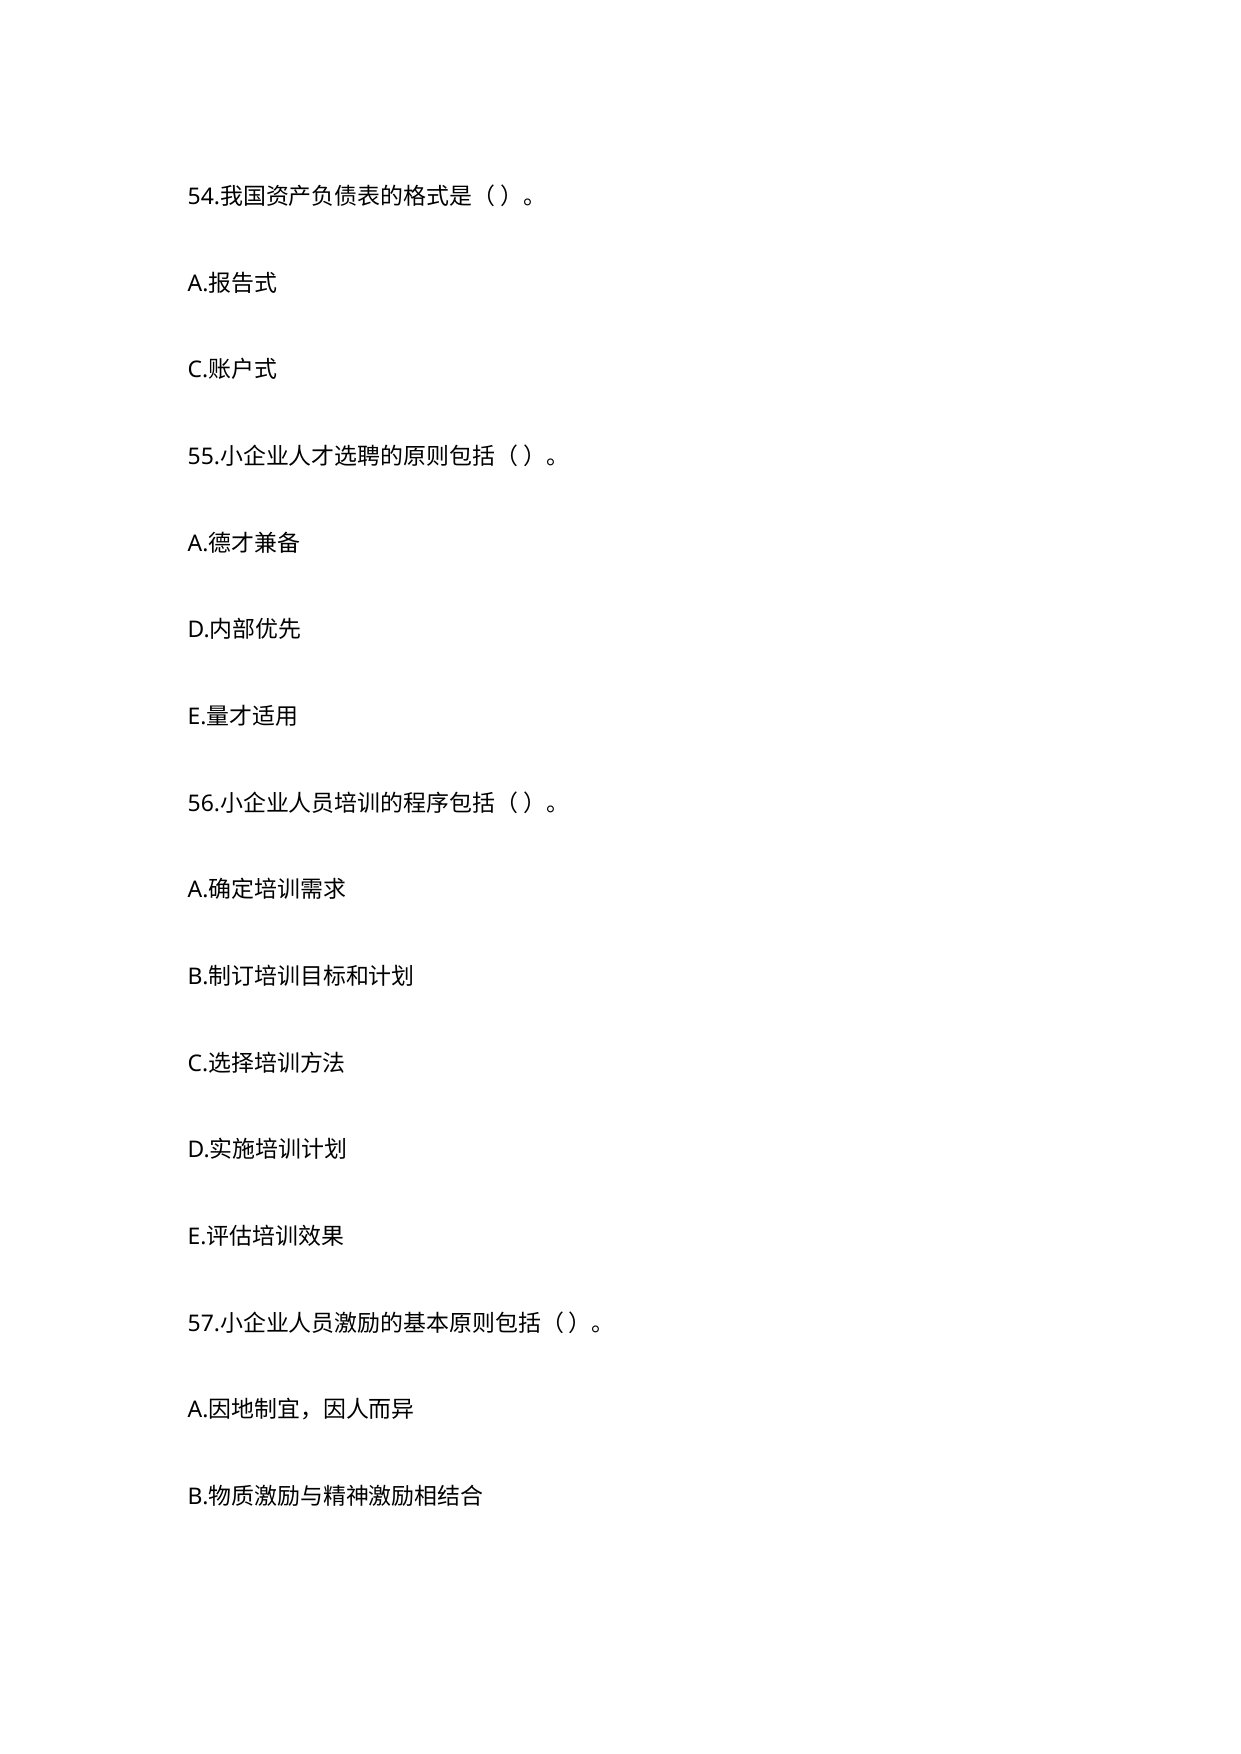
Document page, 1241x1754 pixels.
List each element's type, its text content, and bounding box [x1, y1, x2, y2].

text A.因地制宜，因人而异 [187, 1375, 1053, 1440]
text D.内部优先 [187, 595, 1053, 660]
text A.报告式 [187, 249, 1053, 314]
text 57.小企业人员激励的基本原则包括（ ）。 [187, 1289, 1053, 1354]
text E.评估培训效果 [187, 1202, 1053, 1267]
text 56.小企业人员培训的程序包括（ ）。 [187, 769, 1053, 834]
text 54.我国资产负债表的格式是（ ）。 [187, 162, 1053, 227]
text C.账户式 [187, 335, 1053, 400]
text A.德才兼备 [187, 509, 1053, 574]
text B.制订培训目标和计划 [187, 942, 1053, 1007]
text E.量才适用 [187, 682, 1053, 747]
text D.实施培训计划 [187, 1115, 1053, 1180]
text B.物质激励与精神激励相结合 [187, 1462, 1053, 1527]
text A.确定培训需求 [187, 855, 1053, 920]
text C.选择培训方法 [187, 1029, 1053, 1094]
text 55.小企业人才选聘的原则包括（ ）。 [187, 422, 1053, 487]
